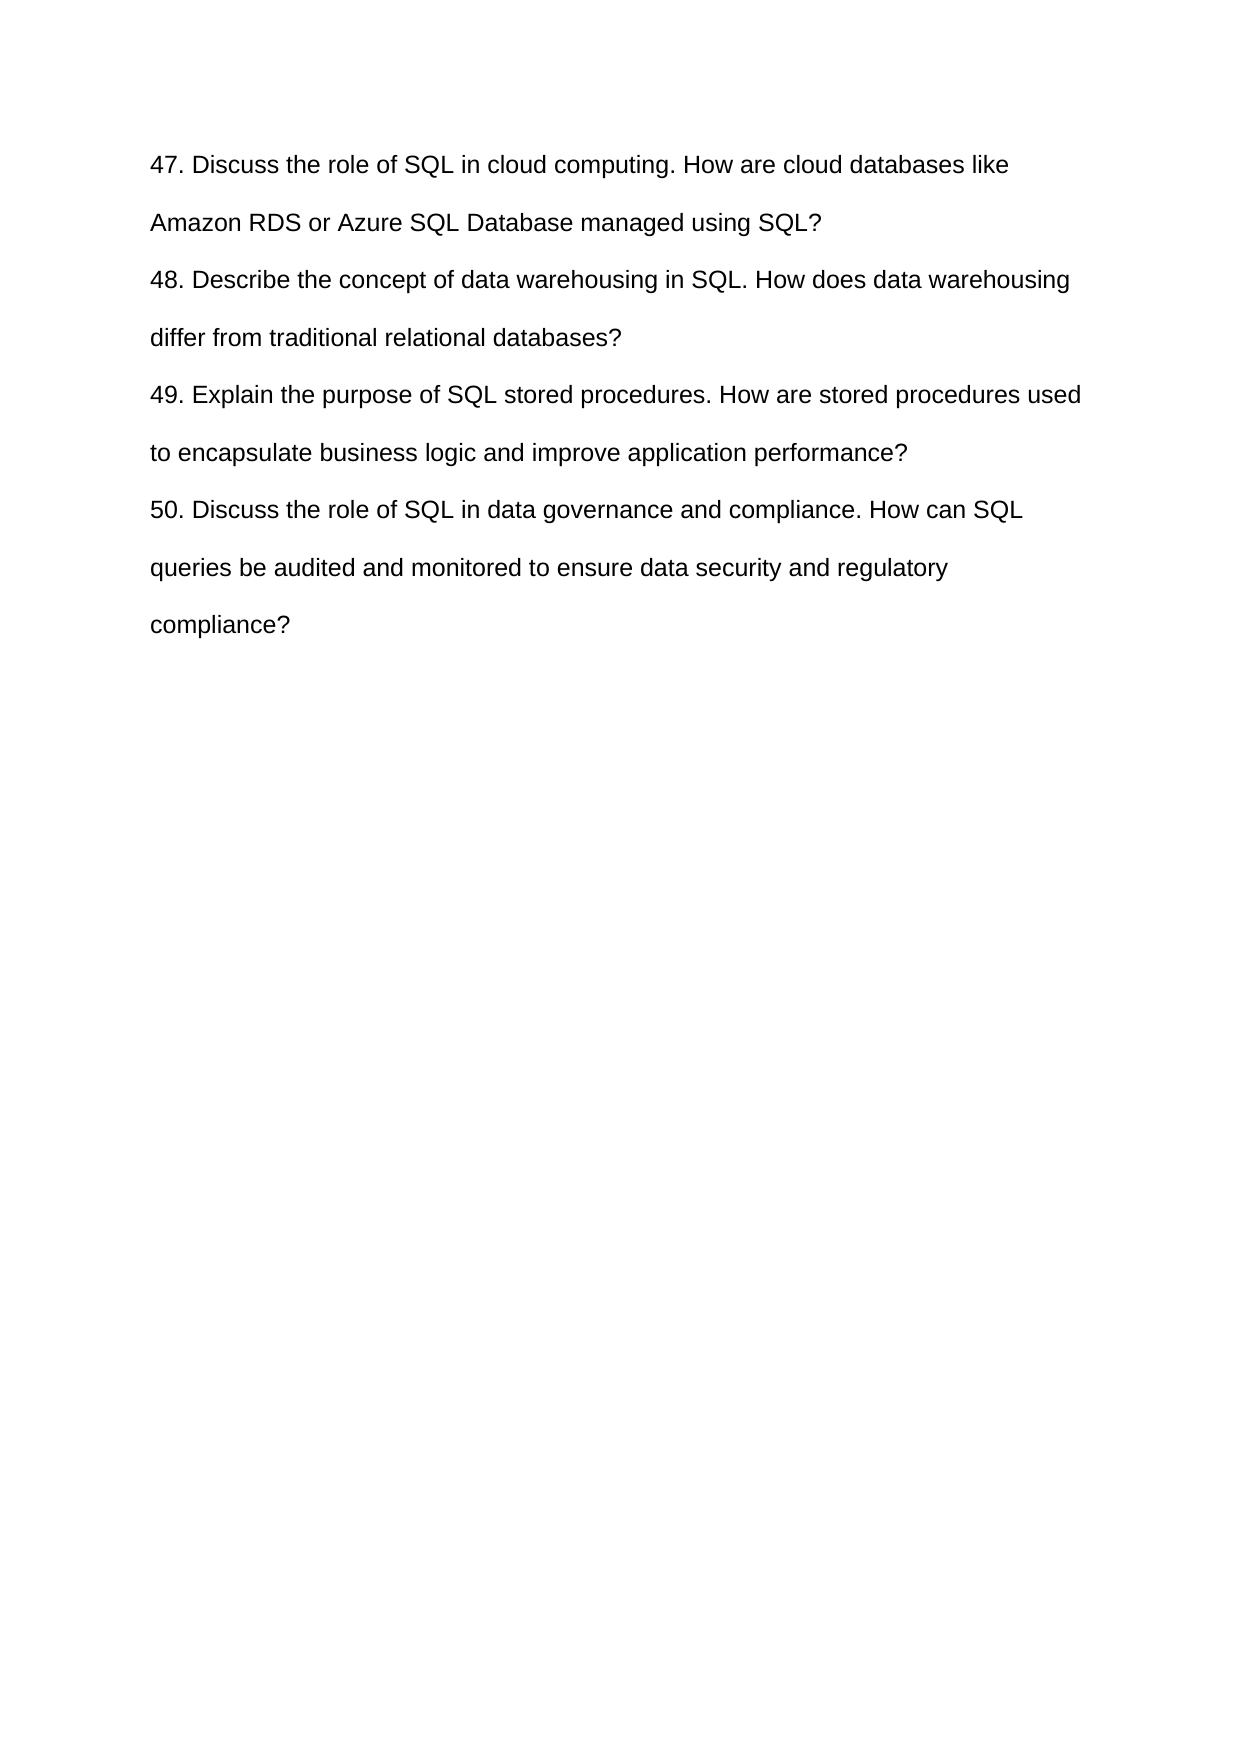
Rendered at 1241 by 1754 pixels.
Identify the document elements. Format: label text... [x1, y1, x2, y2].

text 50. Discuss the role of SQL in data governance and compliance. How can SQL queries be audited and monitored to ensure data security and regulatory compliance? [150, 495, 1090, 639]
text 48. Describe the concept of data warehousing in SQL. How does data warehousing differ from traditional relational databases? [150, 265, 1090, 351]
text 49. Explain the purpose of SQL stored procedures. How are stored procedures used to encapsulate business logic and improve application performance? [150, 380, 1090, 466]
text 47. Discuss the role of SQL in cloud computing. How are cloud databases like Amazon RDS or Azure SQL Database managed using SQL? [150, 150, 1090, 236]
